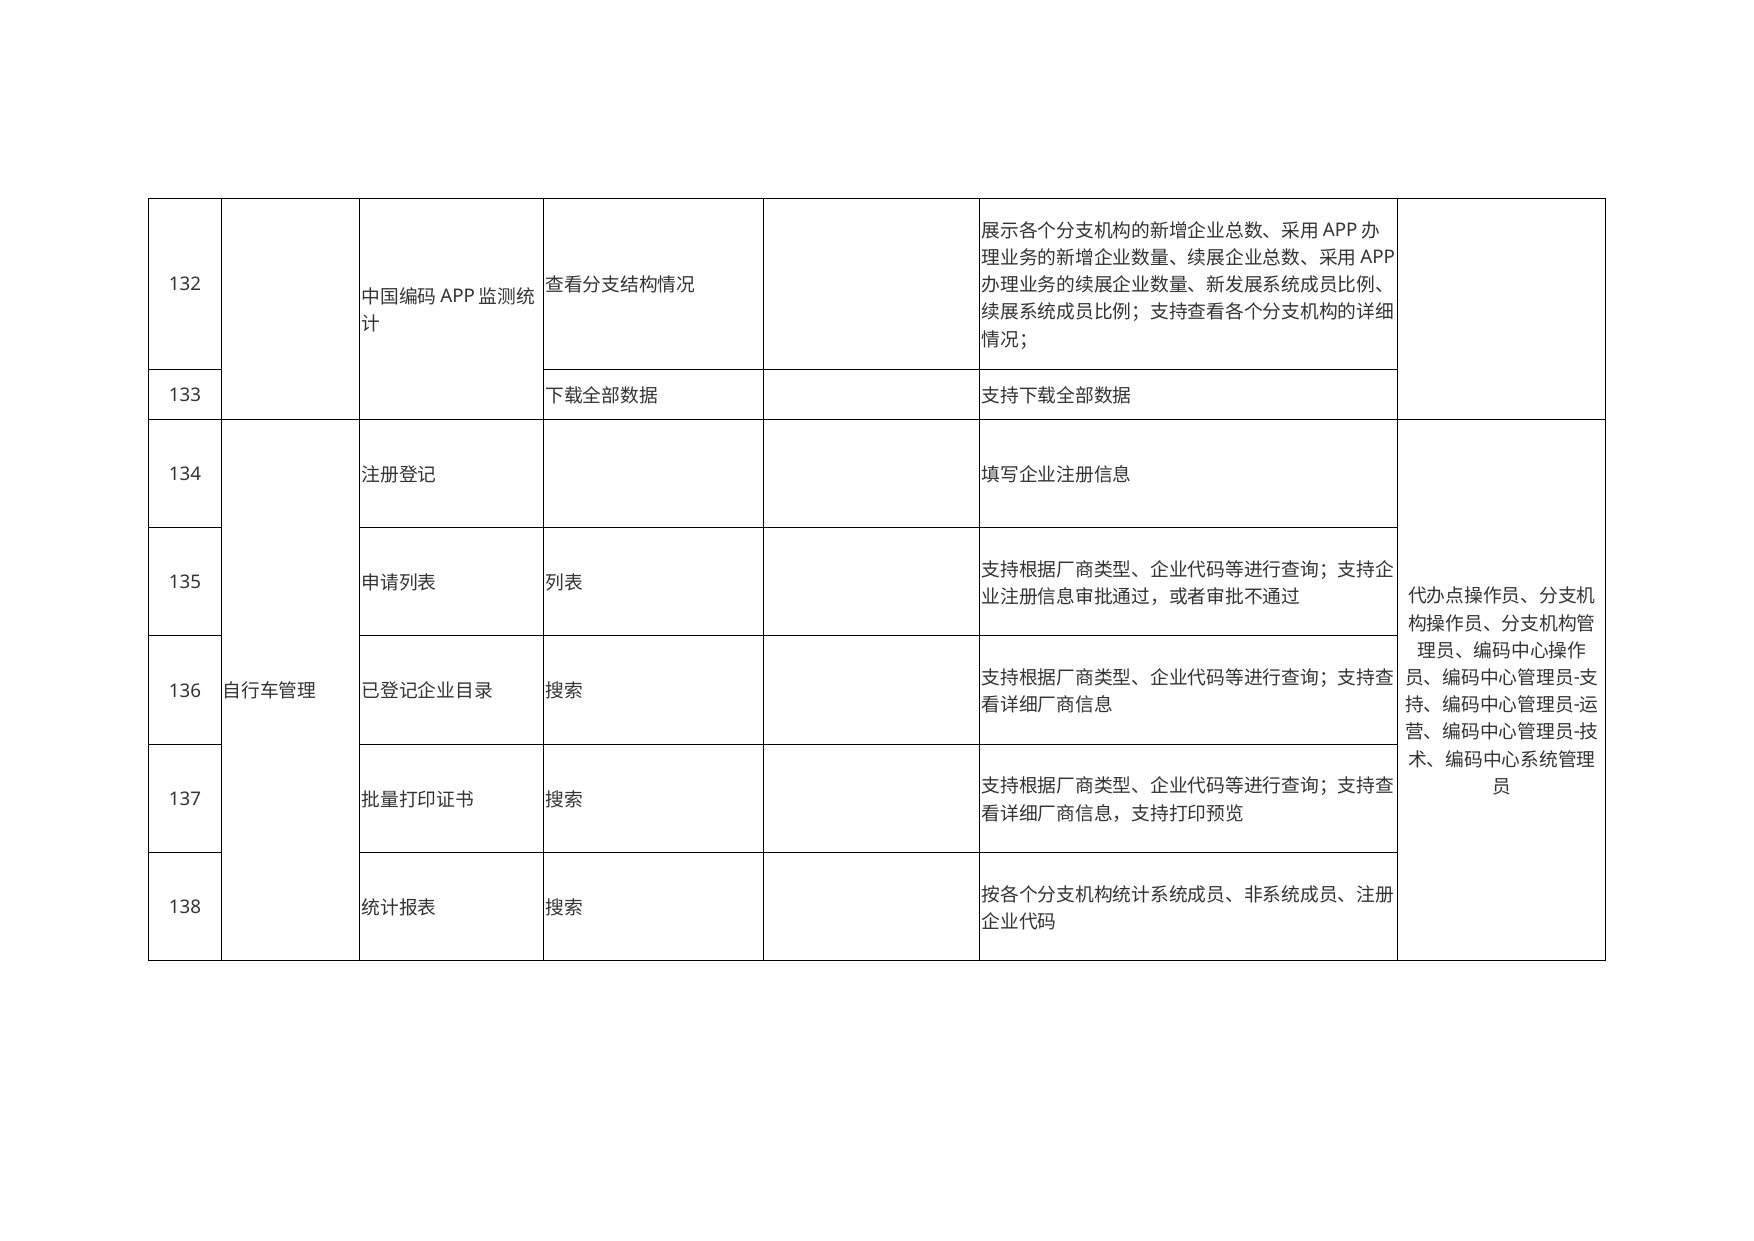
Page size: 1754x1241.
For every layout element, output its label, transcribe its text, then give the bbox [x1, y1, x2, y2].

table_cell [764, 853, 979, 960]
table_cell 搜索 [544, 745, 763, 852]
table_cell [764, 636, 979, 743]
table_cell [764, 528, 979, 635]
table_cell 138 [149, 853, 221, 960]
table_cell 中国编码APP监测统计 [360, 199, 543, 418]
table_cell 自行车管理 [222, 420, 359, 960]
table_cell 支持根据厂商类型、企业代码等进行查询；支持查看详细厂商信息 [980, 636, 1397, 743]
table_cell [764, 370, 979, 418]
table_cell 按各个分支机构统计系统成员、非系统成员、注册企业代码 [980, 853, 1397, 960]
table_cell 列表 [544, 528, 763, 635]
table_cell [764, 420, 979, 527]
table_cell 申请列表 [360, 528, 543, 635]
table_cell 132 [149, 199, 221, 368]
table_cell 批量打印证书 [360, 745, 543, 852]
table_cell [544, 420, 763, 527]
table_cell 137 [149, 745, 221, 852]
table_cell 134 [149, 420, 221, 527]
table_cell 查看分支结构情况 [544, 199, 763, 368]
table_cell 136 [149, 636, 221, 743]
table_cell [764, 199, 979, 368]
table_cell 下载全部数据 [544, 370, 763, 418]
table_cell 搜索 [544, 853, 763, 960]
table_cell 统计报表 [360, 853, 543, 960]
table_cell [764, 745, 979, 852]
table_cell 支持根据厂商类型、企业代码等进行查询；支持企业注册信息审批通过，或者审批不通过 [980, 528, 1397, 635]
table_cell 代办点操作员、分支机构操作员、分支机构管理员、编码中心操作员、编码中心管理员-支持、编码中心管理员-运营、编码中心管理员-技术、编码中心系统管理员 [1398, 420, 1605, 960]
table_cell 133 [149, 370, 221, 418]
table_cell 135 [149, 528, 221, 635]
table_cell 注册登记 [360, 420, 543, 527]
table_cell 搜索 [544, 636, 763, 743]
table_cell 支持根据厂商类型、企业代码等进行查询；支持查看详细厂商信息，支持打印预览 [980, 745, 1397, 852]
table_cell 填写企业注册信息 [980, 420, 1397, 527]
table_cell 展示各个分支机构的新增企业总数、采用APP办理业务的新增企业数量、续展企业总数、采用APP办理业务的续展企业数量、新发展系统成员比例、续展系统成员比例；支持查看各个分支机构的详细情况； [980, 199, 1397, 368]
table_cell 支持下载全部数据 [980, 370, 1397, 418]
table_cell 已登记企业目录 [360, 636, 543, 743]
